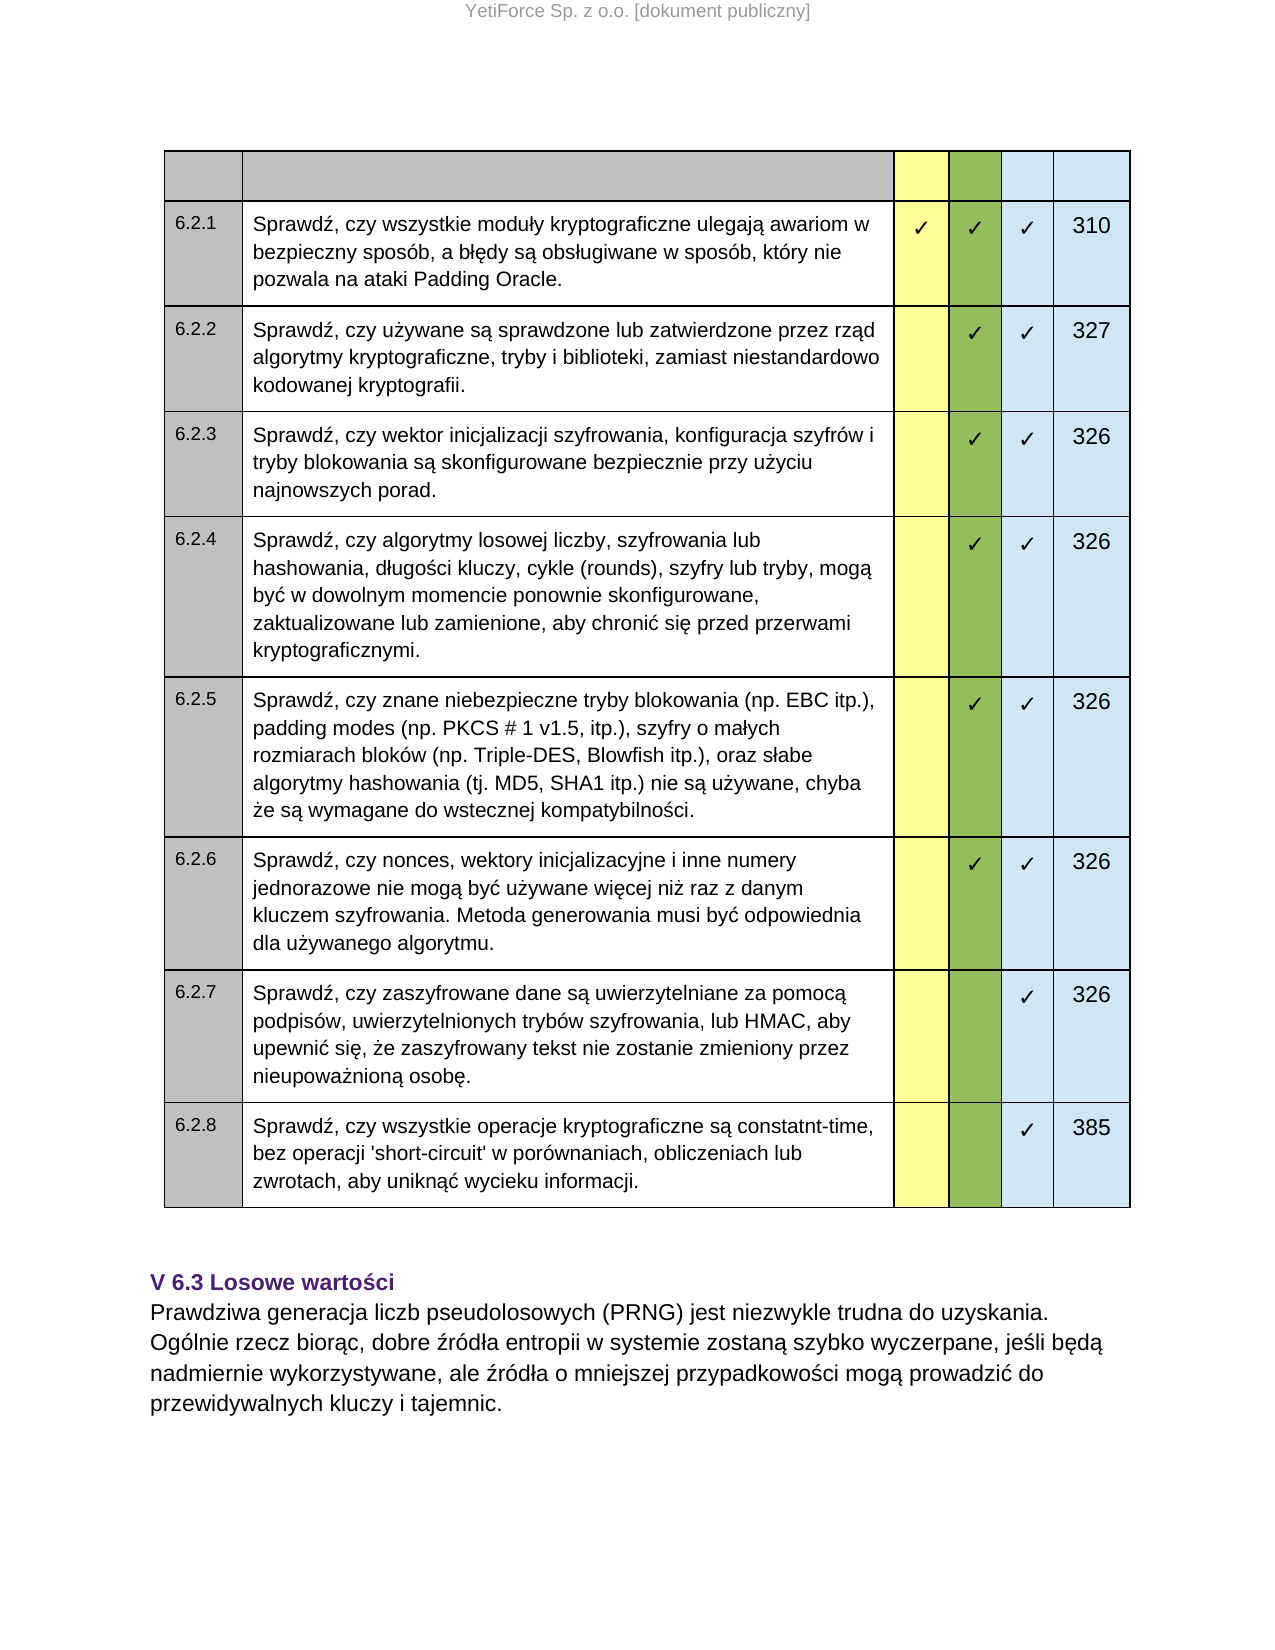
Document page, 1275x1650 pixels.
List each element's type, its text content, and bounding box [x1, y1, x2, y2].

table_cell Sprawdź, czy zaszyfrowane dane są uwierzytelniane za pomocą podpisów, uwierzytelnionych trybów szyfrowania, lub HMAC, aby upewnić się, że zaszyfrowany tekst nie zostanie zmieniony przez nieupoważnioną osobę. [243, 971, 893, 1102]
table_cell Sprawdź, czy algorytmy losowej liczby, szyfrowania lub hashowania, długości kluczy, cykle (rounds), szyfry lub tryby, mogą być w dowolnym momencie ponownie skonfigurowane, zaktualizowane lub zamienione, aby chronić się przed przerwami kryptograficznymi. [243, 517, 893, 676]
table_cell 6.2.3 [165, 412, 242, 516]
table_cell ✓ [1002, 307, 1053, 411]
table_cell Sprawdź, czy wektor inicjalizacji szyfrowania, konfiguracja szyfrów i tryby blokowania są skonfigurowane bezpiecznie przy użyciu najnowszych porad. [243, 412, 893, 516]
table_cell Sprawdź, czy wszystkie operacje kryptograficzne są constatnt-time, bez operacji 'short-circuit' w porównaniach, obliczeniach lub zwrotach, aby uniknąć wycieku informacji. [243, 1103, 893, 1207]
table_cell 327 [1054, 307, 1129, 411]
table_cell 6.2.5 [165, 678, 242, 836]
table_cell 6.2.7 [165, 971, 242, 1102]
table_cell 326 [1054, 971, 1129, 1102]
table_header Opis [243, 152, 893, 200]
table_cell ✓ [1002, 1103, 1053, 1207]
table_cell 6.2.4 [165, 517, 242, 676]
table_cell 385 [1054, 1103, 1129, 1207]
table_cell 6.2.1 [165, 202, 242, 305]
table_cell Sprawdź, czy znane niebezpieczne tryby blokowania (np. EBC itp.), padding modes (np. PKCS # 1 v1.5, itp.), szyfry o małych rozmiarach bloków (np. Triple-DES, Blowfish itp.), oraz słabe algorytmy hashowania (tj. MD5, SHA1 itp.) nie są używane, chyba że są wymagane do wstecznej kompatybilności. [243, 678, 893, 836]
table_cell ✓ [1002, 678, 1053, 836]
table_cell [895, 678, 948, 836]
table_cell Sprawdź, czy nonces, wektory inicjalizacyjne i inne numery jednorazowe nie mogą być używane więcej niż raz z danym kluczem szyfrowania. Metoda generowania musi być odpowiednia dla używanego algorytmu. [243, 838, 893, 969]
table_cell [895, 517, 948, 676]
table_cell [895, 307, 948, 411]
table_cell 310 [1054, 202, 1129, 305]
table_header [165, 152, 242, 200]
table_cell [950, 971, 1001, 1102]
table_cell Sprawdź, czy używane są sprawdzone lub zatwierdzone przez rząd algorytmy kryptograficzne, tryby i biblioteki, zamiast niestandardowo kodowanej kryptografii. [243, 307, 893, 411]
table_cell ✓ [950, 412, 1001, 516]
table_cell [895, 1103, 948, 1207]
table_cell 326 [1054, 678, 1129, 836]
table_cell ✓ [1002, 971, 1053, 1102]
table_cell ✓ [1002, 838, 1053, 969]
table_header L3 [1002, 152, 1053, 200]
table_cell [895, 838, 948, 969]
table_cell [895, 412, 948, 516]
table_cell 6.2.8 [165, 1103, 242, 1207]
table_cell ✓ [1002, 202, 1053, 305]
table_cell ✓ [1002, 517, 1053, 676]
text V 6.3 Losowe wartości [150, 1269, 1125, 1295]
table_header CWE [1054, 152, 1129, 200]
table_cell Sprawdź, czy wszystkie moduły kryptograficzne ulegają awariom w bezpieczny sposób, a błędy są obsługiwane w sposób, który nie pozwala na ataki Padding Oracle. [243, 202, 893, 305]
table_header L2 [950, 152, 1001, 200]
table_cell 6.2.2 [165, 307, 242, 411]
table_cell ✓ [950, 838, 1001, 969]
table_cell ✓ [950, 678, 1001, 836]
table_cell ✓ [950, 307, 1001, 411]
table_cell 326 [1054, 517, 1129, 676]
table_cell 326 [1054, 838, 1129, 969]
table_cell 326 [1054, 412, 1129, 516]
table_cell [950, 1103, 1001, 1207]
table_cell ✓ [1002, 412, 1053, 516]
table_header L1 [895, 152, 948, 200]
table_cell [895, 971, 948, 1102]
table_cell ✓ [950, 202, 1001, 305]
table_cell 6.2.6 [165, 838, 242, 969]
table_cell ✓ [950, 517, 1001, 676]
text Prawdziwa generacja liczb pseudolosowych (PRNG) jest niezwykle trudna do uzyskania. Ogólnie rzecz biorąc, dobre źródła entropii w systemie zostaną szybko wyczerpane, jeśli będą nadmiernie wykorzystywane, ale źródła o mniejszej przypadkowości mogą prowadzić do przewidywalnych kluczy i tajemnic. [150, 1299, 1125, 1416]
table_cell ✓ [895, 202, 948, 305]
